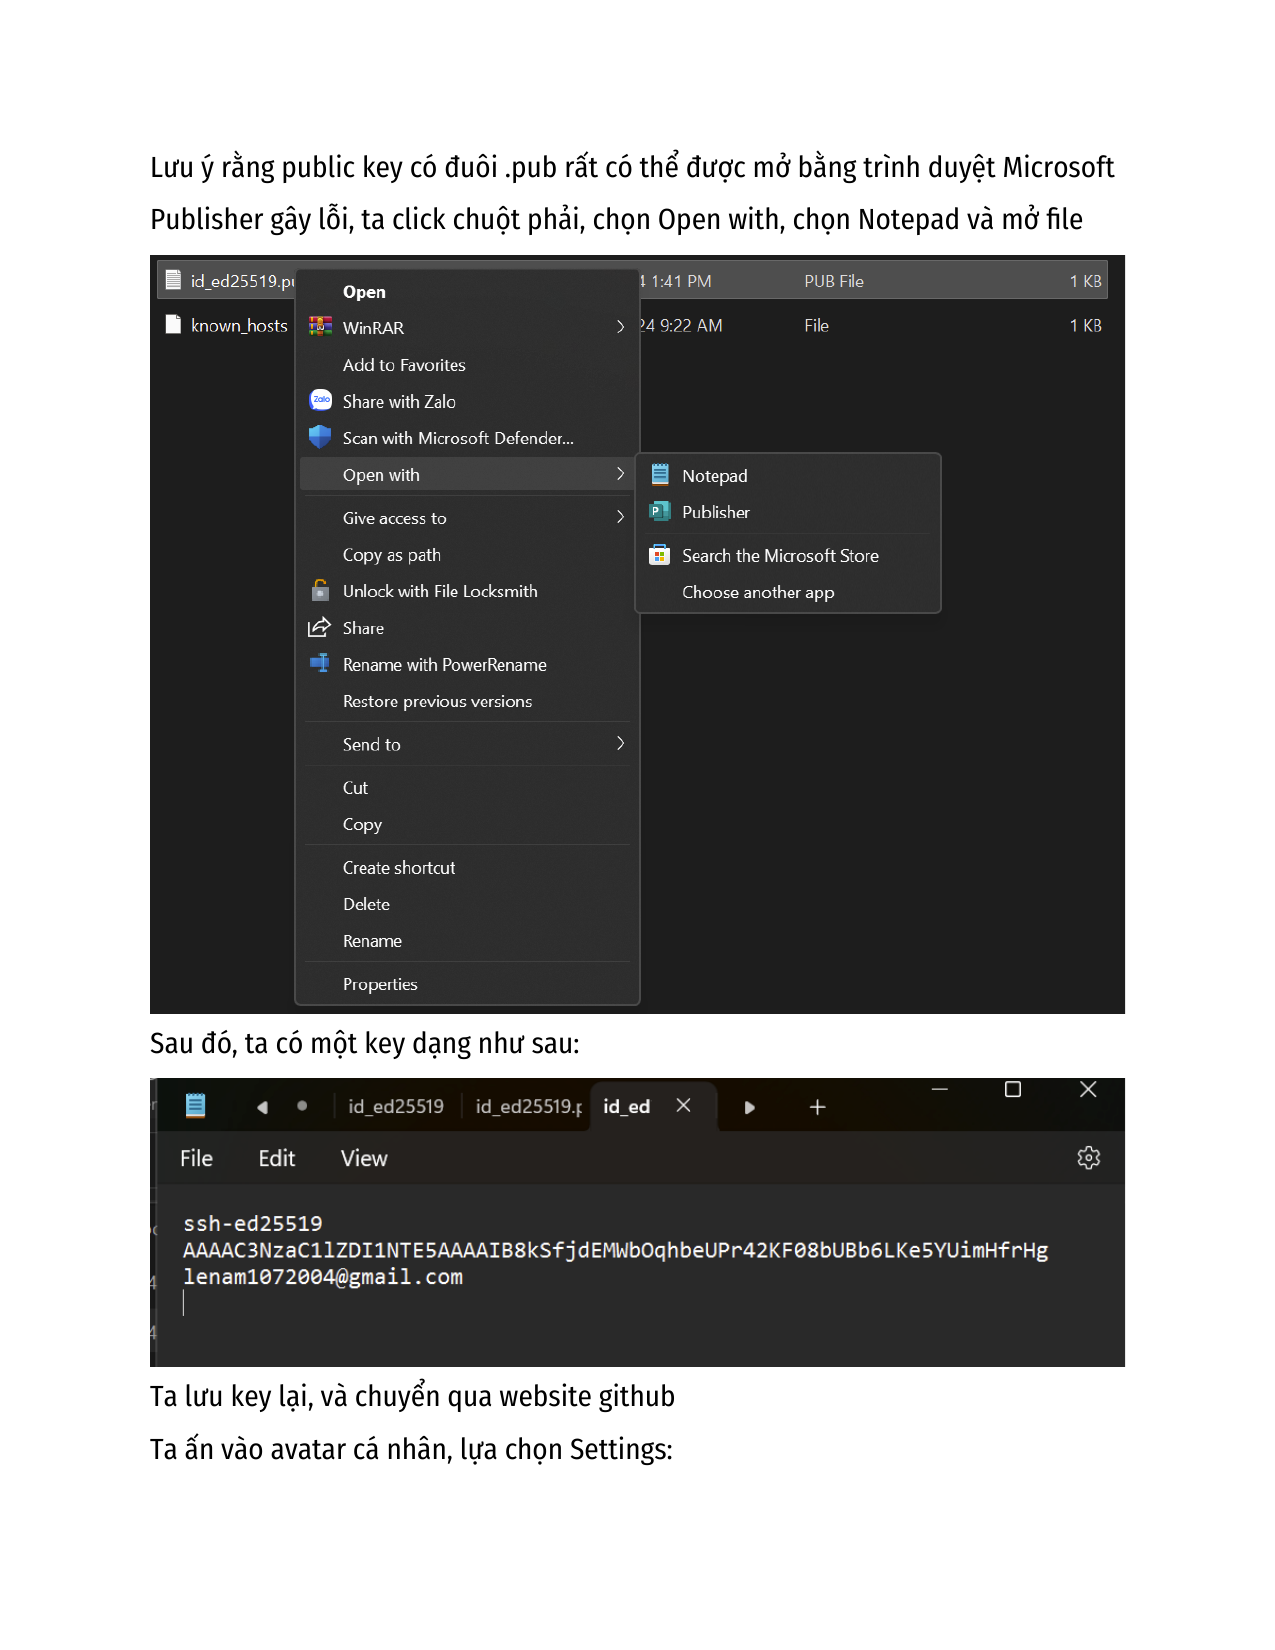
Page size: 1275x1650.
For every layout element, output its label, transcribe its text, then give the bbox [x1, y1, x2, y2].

text Ta lưu key lại, và chuyển qua website github [150, 1379, 1125, 1414]
picture [150, 255, 1125, 1014]
text Lưu ý rằng public key có đuôi .pub rất có thể được mở bằng trình duyệt Microsoft Publisher gây lỗi, ta click chuột phải, chọn Open with, chọn Notepad và mở file [150, 150, 1125, 237]
text Sau đó, ta có một key dạng như sau: [150, 1026, 1125, 1061]
picture [150, 1078, 1125, 1367]
text Ta ấn vào avatar cá nhân, lựa chọn Settings: [150, 1432, 1125, 1467]
